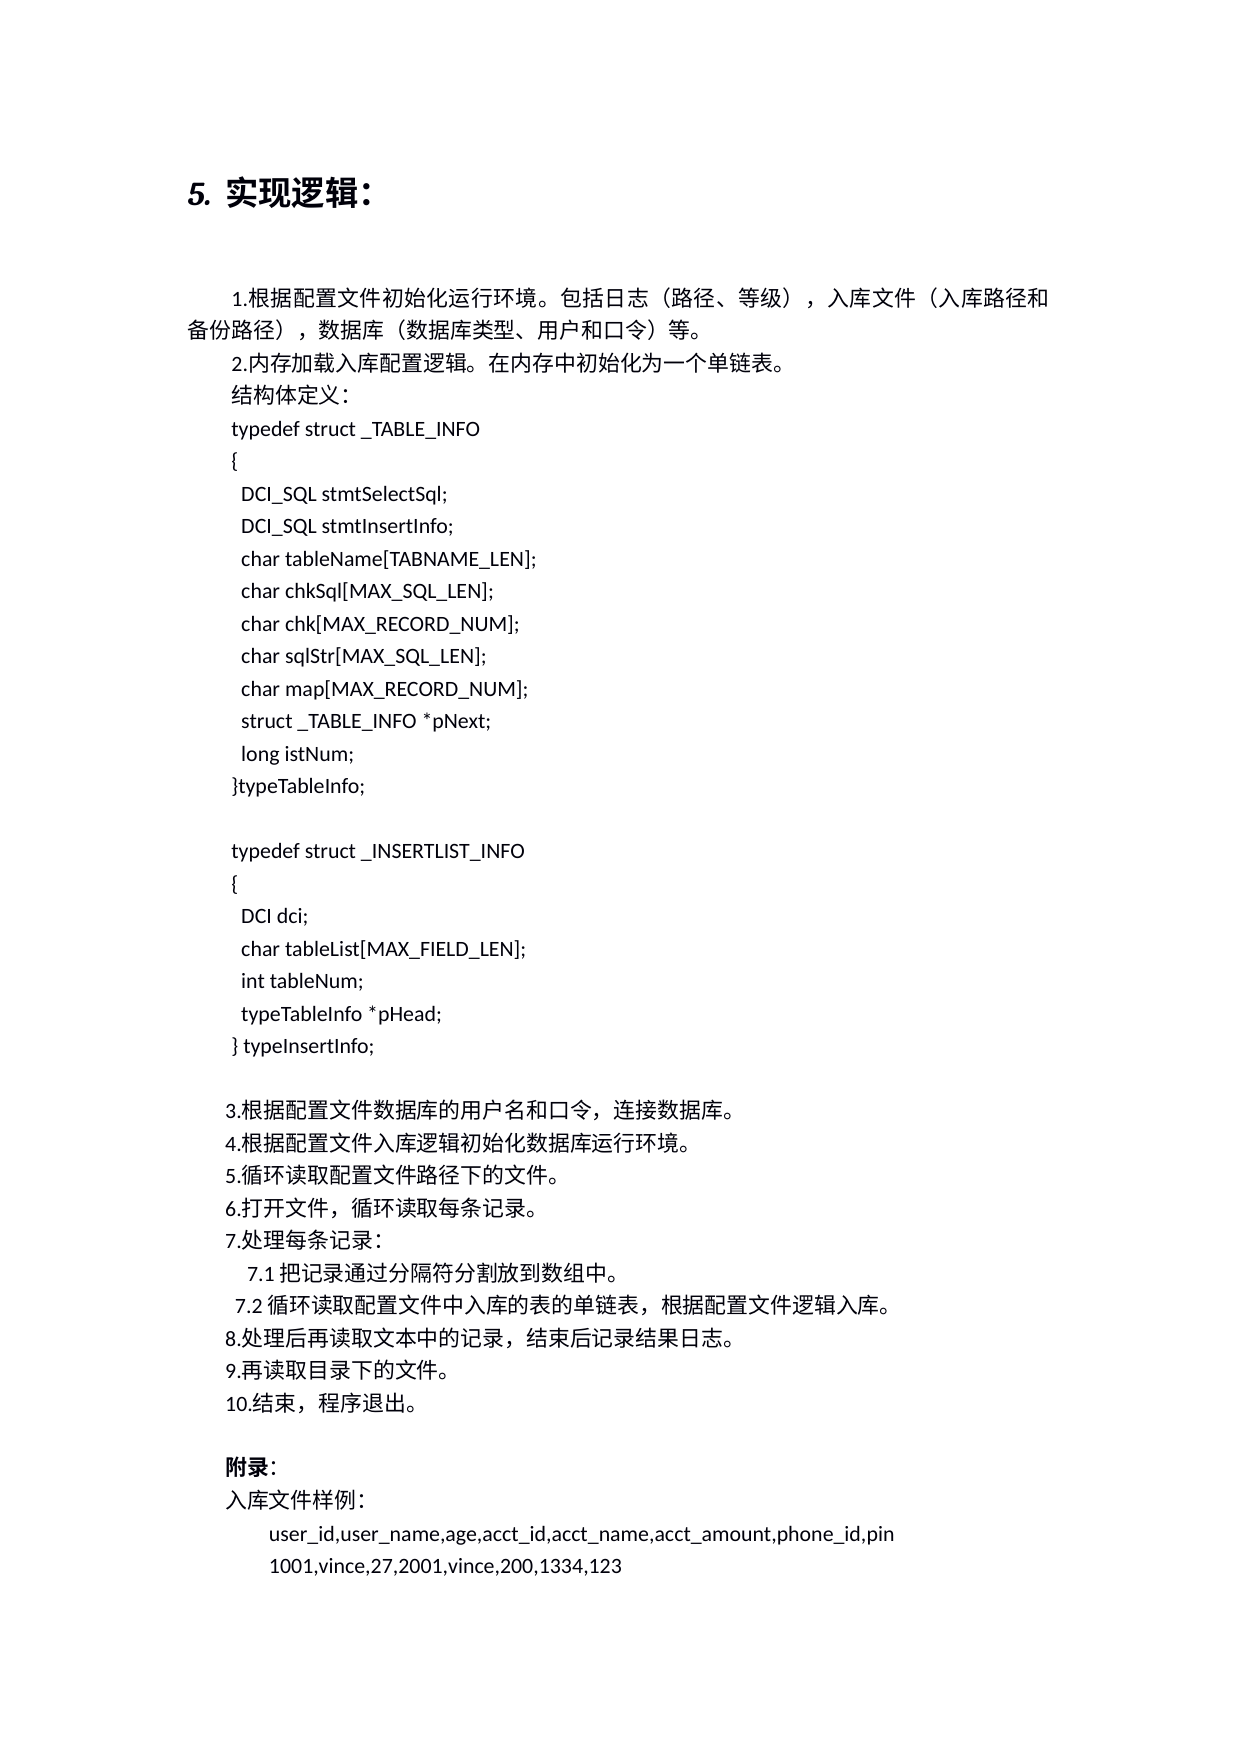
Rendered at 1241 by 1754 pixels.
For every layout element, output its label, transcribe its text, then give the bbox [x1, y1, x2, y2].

list 3.根据配置文件数据库的用户名和口令，连接数据库。 [225, 1094, 1053, 1127]
list 1001,vince,27,2001,vince,200,1334,123 [225, 1549, 1053, 1582]
list 5.循环读取配置文件路径下的文件。 [225, 1159, 1053, 1192]
list user_id,user_name,age,acct_id,acct_name,acct_amount,phone_id,pin [225, 1517, 1053, 1549]
list DCI dci; [187, 899, 1053, 932]
list char tableName[TABNAME_LEN]; [187, 542, 1053, 574]
list 10.结束，程序退出。 [225, 1387, 1053, 1419]
list 实现逻辑： [187, 162, 1053, 227]
list typedef struct _INSERTLIST_INFO [187, 834, 1053, 867]
list 2.内存加载入库配置逻辑。在内存中初始化为一个单链表。 [187, 347, 1053, 379]
list 附录： [225, 1452, 1053, 1484]
list typeTableInfo *pHead; [187, 997, 1053, 1029]
list long istNum; [187, 737, 1053, 769]
list 7.1把记录通过分隔符分割放到数组中。 [225, 1257, 1053, 1289]
list char chk[MAX_RECORD_NUM]; [187, 607, 1053, 639]
list 7.2循环读取配置文件中入库的表的单链表，根据配置文件逻辑入库。 [225, 1289, 1053, 1322]
list struct _TABLE_INFO *pNext; [187, 704, 1053, 737]
list 结构体定义： [187, 379, 1053, 412]
list { [187, 444, 1053, 477]
list 7.处理每条记录： [225, 1224, 1053, 1257]
list int tableNum; [187, 964, 1053, 997]
list char sqlStr[MAX_SQL_LEN]; [187, 639, 1053, 672]
list } typeInsertInfo; [187, 1029, 1053, 1062]
list char map[MAX_RECORD_NUM]; [187, 672, 1053, 704]
list }typeTableInfo; [187, 769, 1053, 802]
list 入库文件样例： [225, 1484, 1053, 1517]
list 9.再读取目录下的文件。 [225, 1354, 1053, 1387]
list char tableList[MAX_FIELD_LEN]; [187, 932, 1053, 964]
list DCI_SQL stmtSelectSql; [187, 477, 1053, 509]
list 6.打开文件，循环读取每条记录。 [225, 1192, 1053, 1224]
list char chkSql[MAX_SQL_LEN]; [187, 574, 1053, 607]
list DCI_SQL stmtInsertInfo; [187, 509, 1053, 542]
list typedef struct _TABLE_INFO [187, 412, 1053, 444]
list { [187, 867, 1053, 899]
list 8.处理后再读取文本中的记录，结束后记录结果日志。 [225, 1322, 1053, 1354]
list 1.根据配置文件初始化运行环境。包括日志（路径、等级），入库文件（入库路径和备份路径），数据库（数据库类型、用户和口令）等。 [187, 282, 1053, 347]
list 4.根据配置文件入库逻辑初始化数据库运行环境。 [225, 1127, 1053, 1159]
